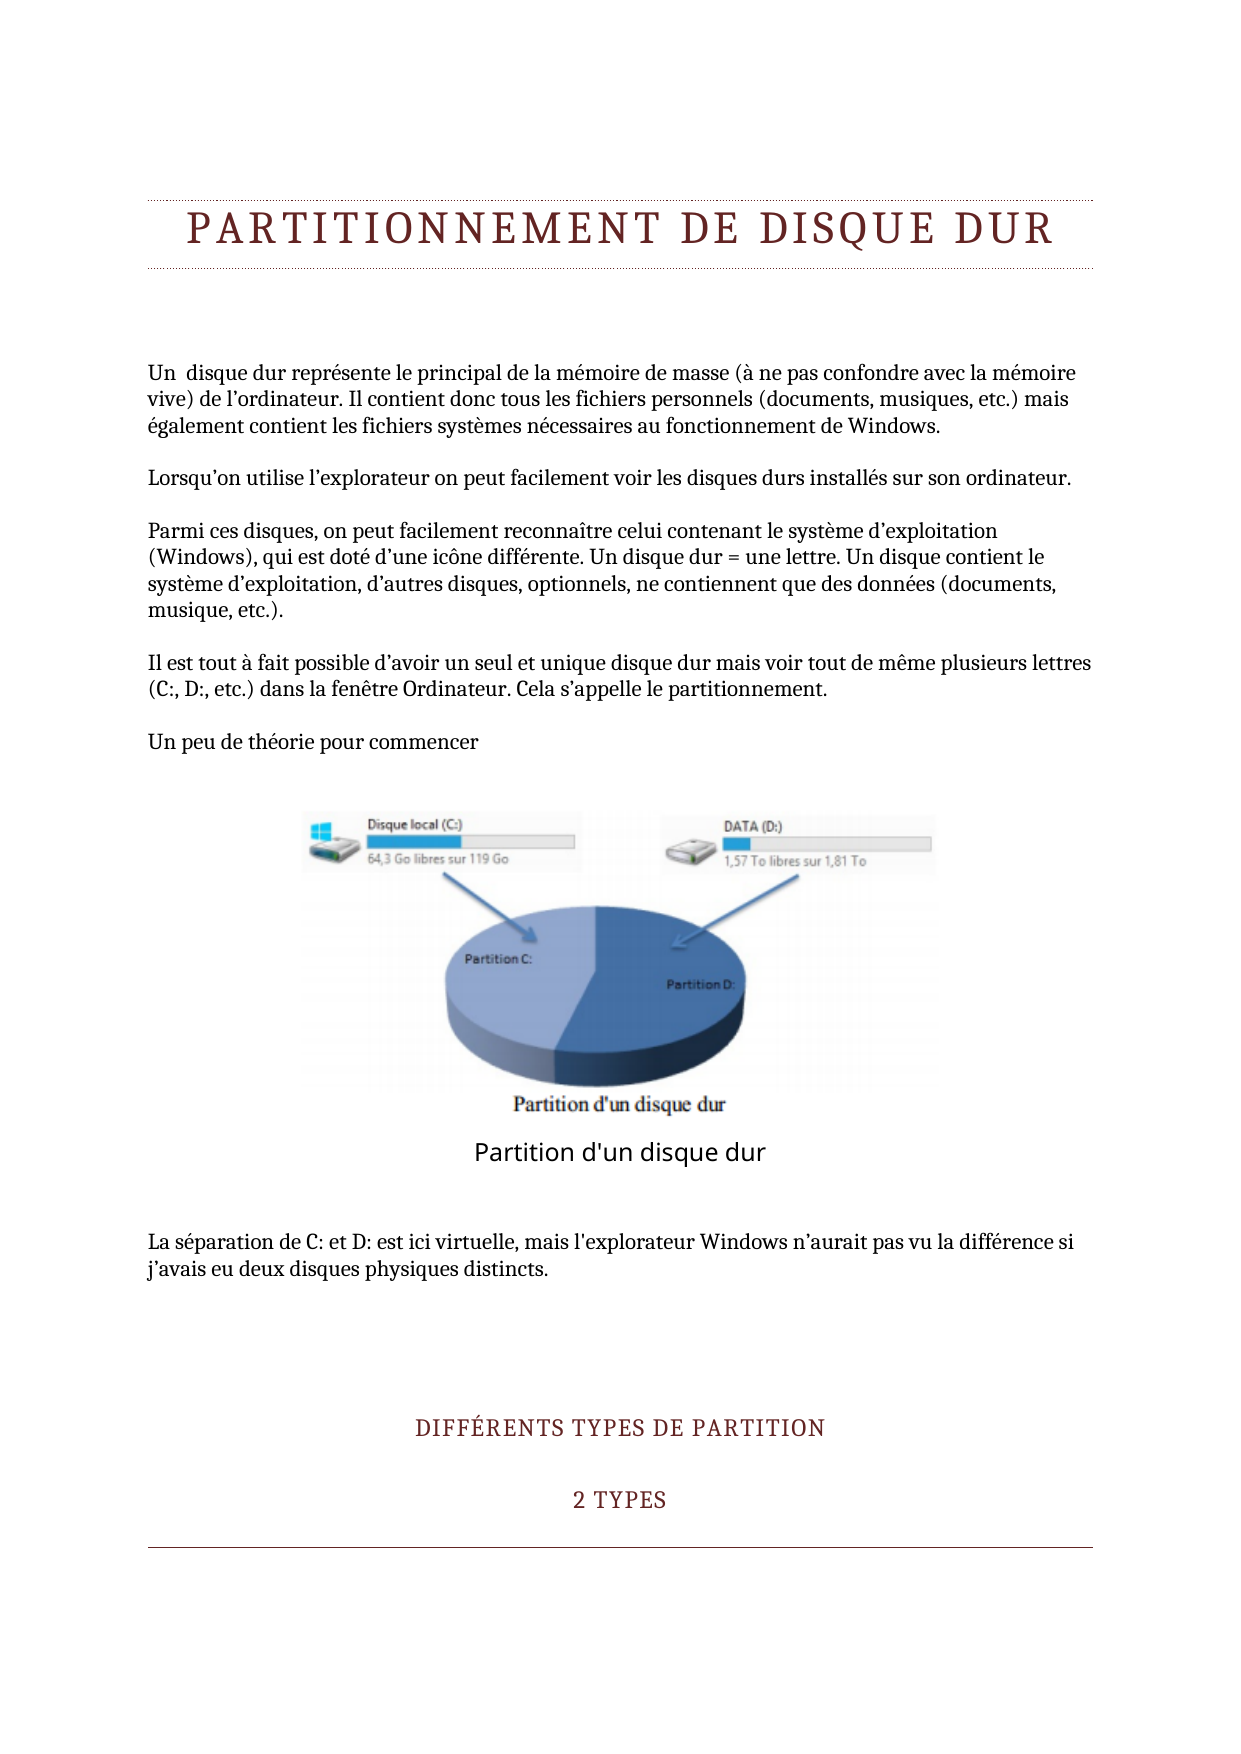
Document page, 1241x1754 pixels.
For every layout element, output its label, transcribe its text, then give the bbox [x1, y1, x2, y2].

title Partitionnement de disque dur [148, 200, 1093, 268]
text Lorsqu’on utilise l’explorateur on peut facilement voir les disques durs installés sur son ordinateur. [148, 439, 1093, 491]
text Un disque dur représente le principal de la mémoire de masse (à ne pas confondre avec la mémoire vive) de l’ordinateur. Il contient donc tous les fichiers personnels (documents, musiques, etc.) mais également contient les fichiers systèmes nécessaires au fonctionnement de Windows. [148, 360, 1093, 439]
text La séparation de C: et D: est ici virtuelle, mais l'explorateur Windows n’aurait pas vu la différence si j’avais eu deux disques physiques distincts. [148, 1229, 1093, 1308]
text Il est tout à fait possible d’avoir un seul et unique disque dur mais voir tout de même plusieurs lettres (C:, D:, etc.) dans la fenêtre Ordinateur. Cela s’appelle le partitionnement. [148, 649, 1093, 702]
text Parmi ces disques, on peut facilement reconnaître celui contenant le système d’exploitation (Windows), qui est doté d’une icône différente. Un disque dur = une lettre. Un disque contient le système d’exploitation, d’autres disques, optionnels, ne contiennent que des données (documents, musique, etc.). [148, 491, 1093, 623]
subtitle Différents types de partition [148, 1384, 1093, 1443]
subtitle 2 Types [148, 1486, 1093, 1547]
picture [286, 789, 954, 1135]
text Un peu de théorie pour commencer [148, 702, 1093, 755]
